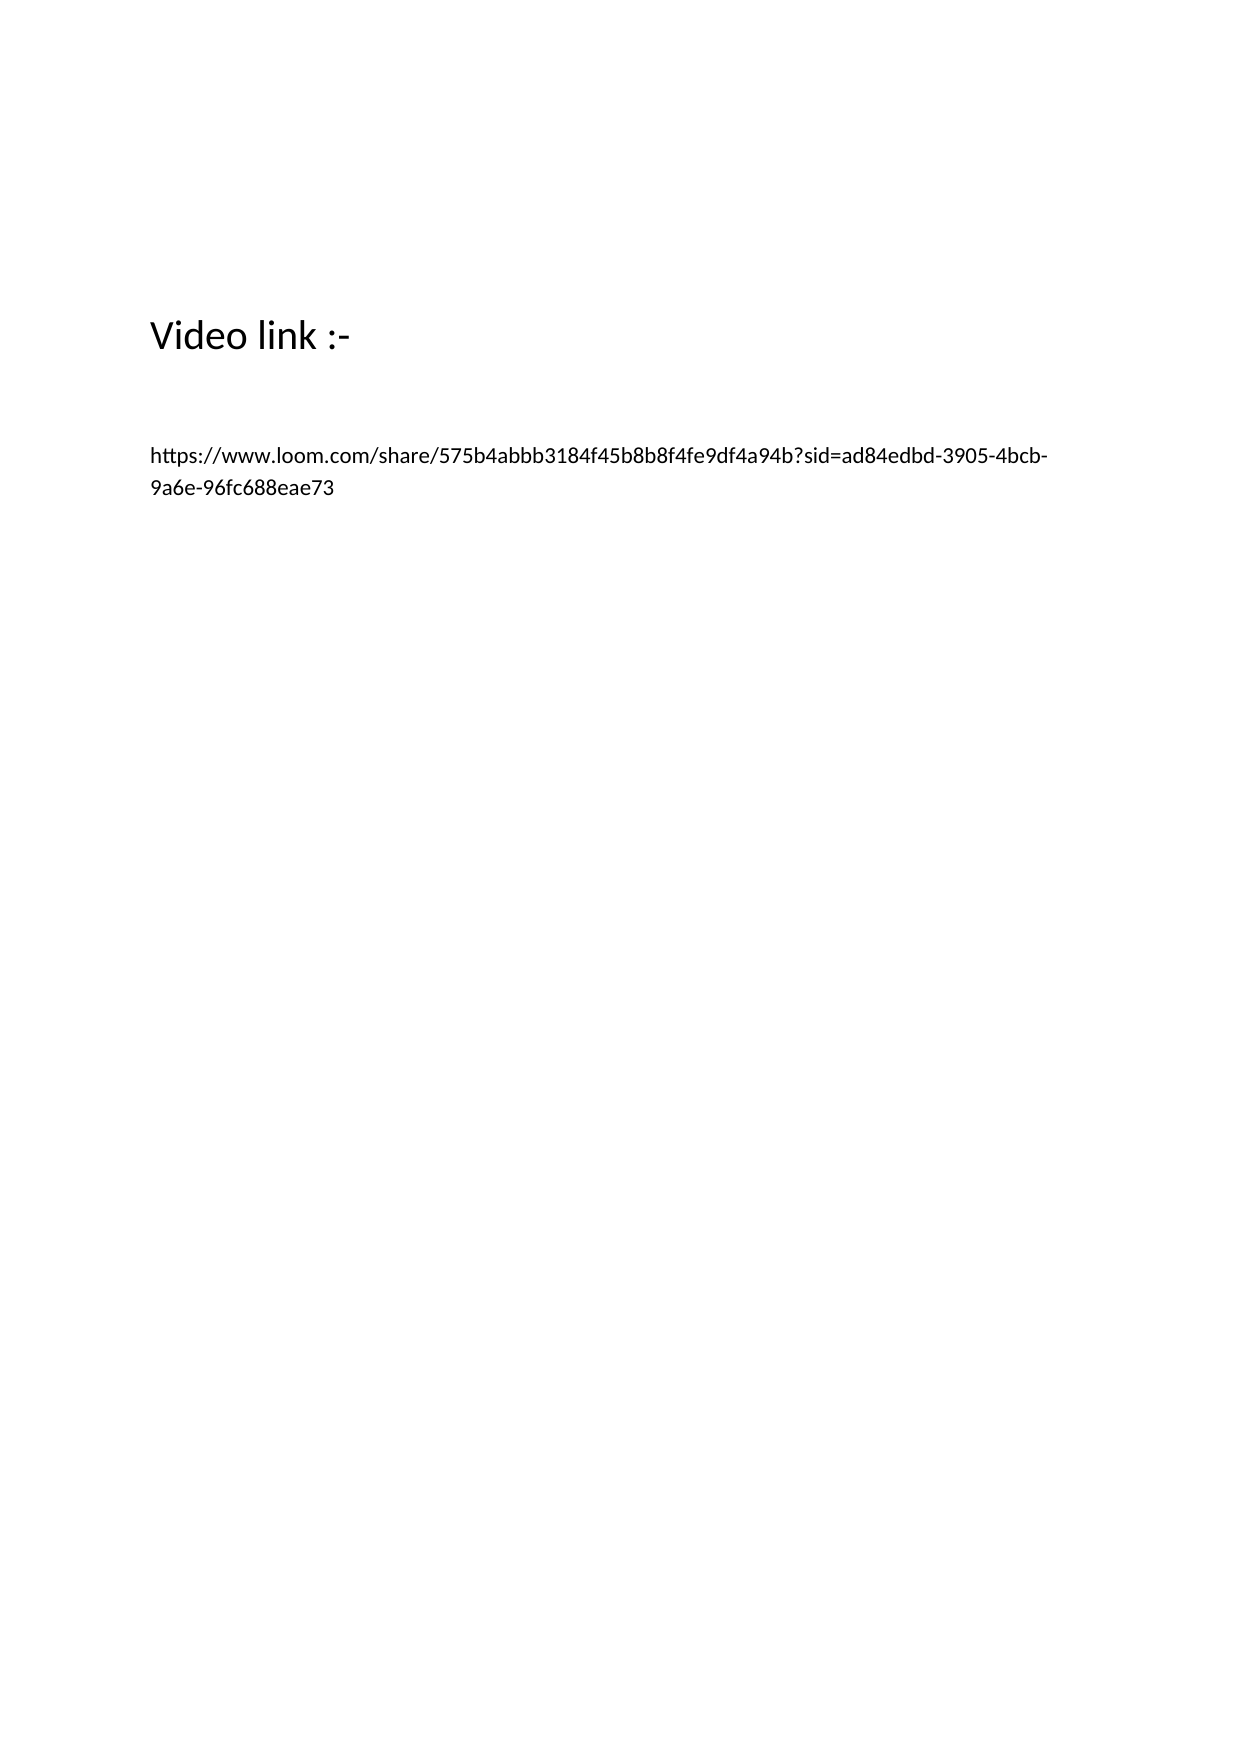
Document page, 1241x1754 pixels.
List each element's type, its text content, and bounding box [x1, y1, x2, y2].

text https://www.loom.com/share/575b4abbb3184f45b8b8f4fe9df4a94b?sid=ad84edbd-3905-4bcb-9a6e-96fc688eae73 [150, 441, 1090, 502]
text Video link :- [150, 309, 1090, 360]
